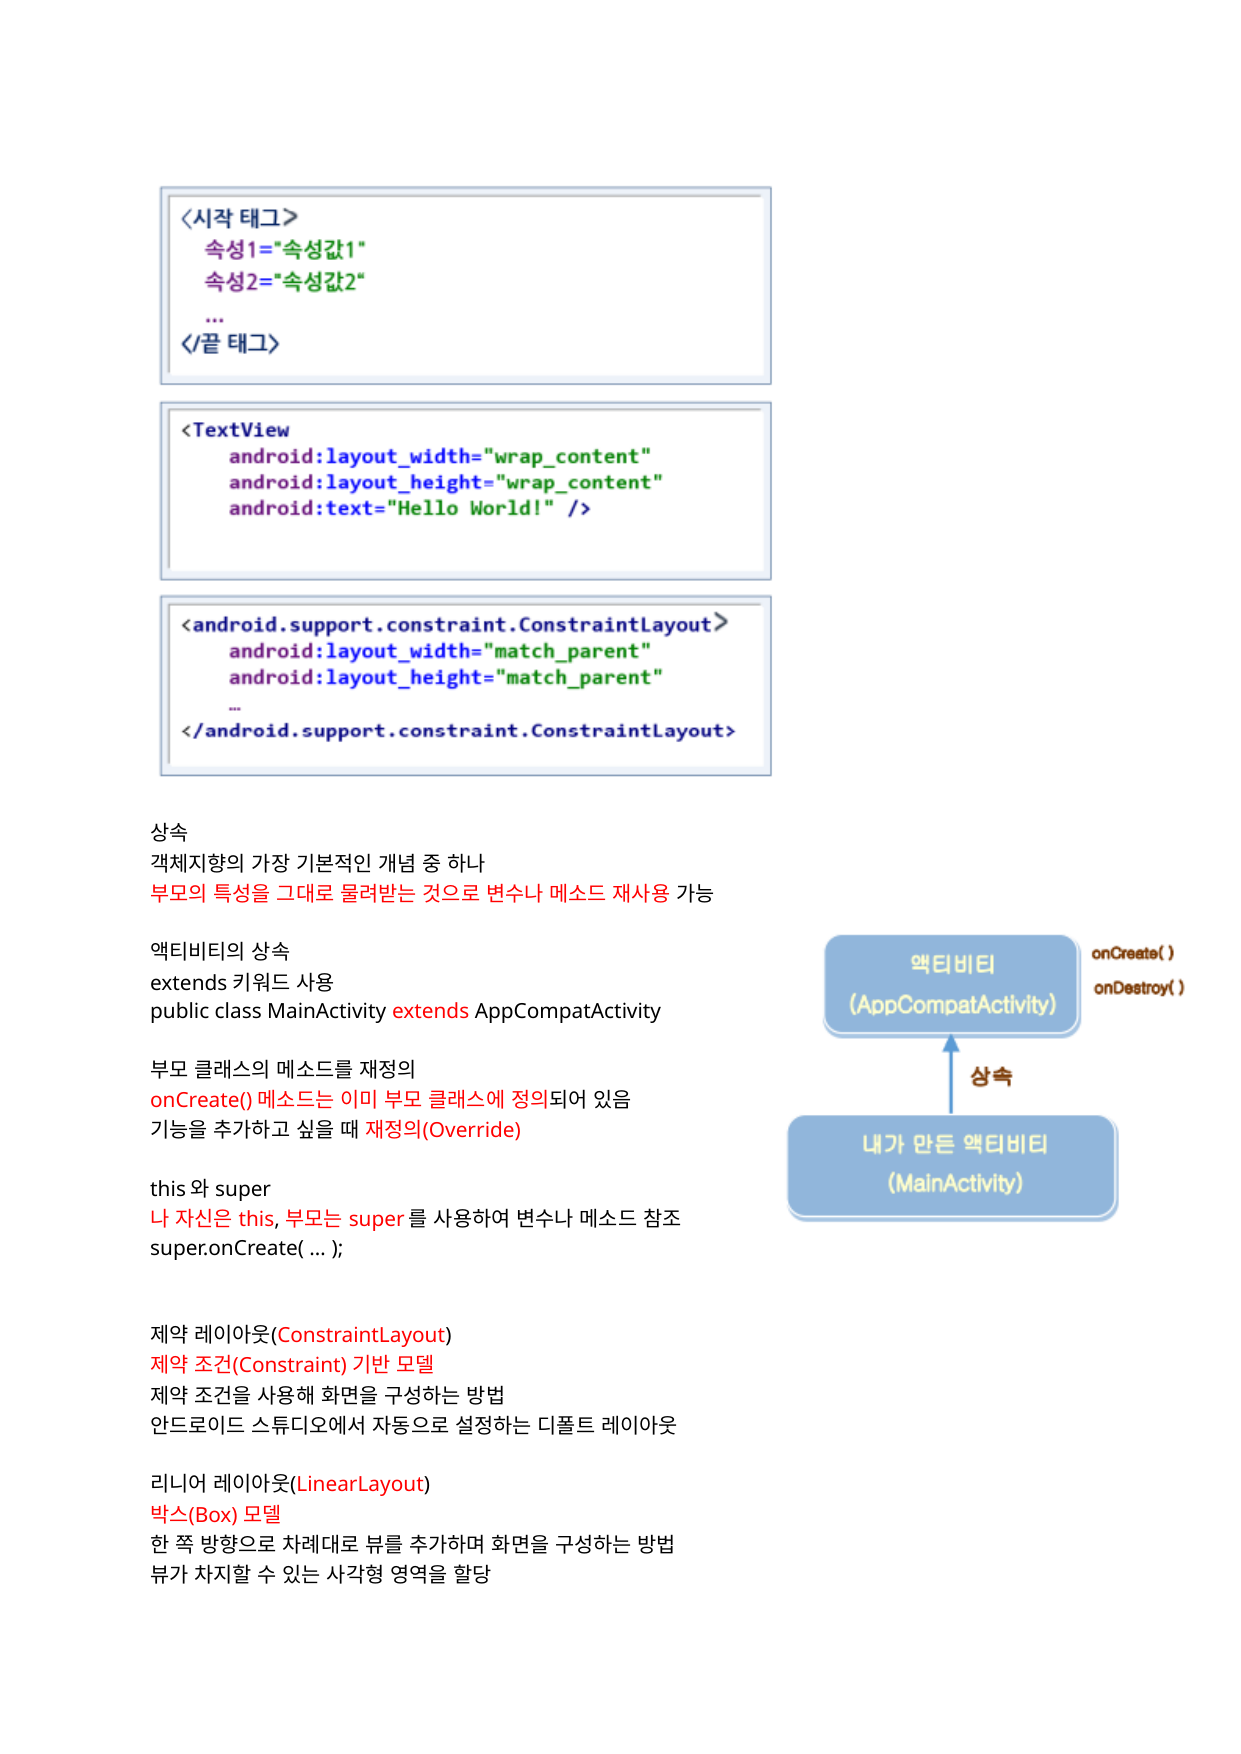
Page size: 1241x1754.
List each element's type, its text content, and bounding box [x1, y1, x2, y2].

text extends 키워드 사용 [150, 966, 762, 996]
text public class MainActivity extends AppCompatActivity [150, 996, 762, 1024]
text 부모 클래스의 메소드를 재정의 [150, 1053, 762, 1083]
text 박스(Box) 모델 [150, 1498, 1090, 1528]
text super.onCreate( … ); [150, 1233, 1090, 1261]
text 나 자신은 this, 부모는 super를 사용하여 변수나 메소드 참조 [150, 1203, 762, 1233]
text this와 super [150, 1172, 762, 1203]
text 리니어 레이아웃(LinearLayout) [150, 1468, 1090, 1498]
text 상속 [150, 817, 1090, 847]
text 액티비티의 상속 [150, 936, 762, 966]
text 제약 조건(Constraint) 기반 모델 [150, 1348, 1090, 1379]
picture [762, 918, 1202, 1241]
picture [150, 177, 783, 789]
text 뷰가 차지할 수 있는 사각형 영역을 할당 [150, 1558, 1090, 1589]
text 한 쪽 방향으로 차례대로 뷰를 추가하며 화면을 구성하는 방법 [150, 1528, 1090, 1558]
text 안드로이드 스튜디오에서 자동으로 설정하는 디폴트 레이아웃 [150, 1409, 1090, 1439]
text 객체지향의 가장 기본적인 개념 중 하나 [150, 847, 1090, 877]
text onCreate() 메소드는 이미 부모 클래스에 정의되어 있음 [150, 1083, 762, 1113]
text 기능을 추가하고 싶을 때 재정의(Override) [150, 1113, 762, 1144]
text 제약 조건을 사용해 화면을 구성하는 방법 [150, 1379, 1090, 1409]
text 제약 레이아웃(ConstraintLayout) [150, 1318, 1090, 1348]
text 부모의 특성을 그대로 물려받는 것으로 변수나 메소드 재사용 가능 [150, 877, 1090, 907]
